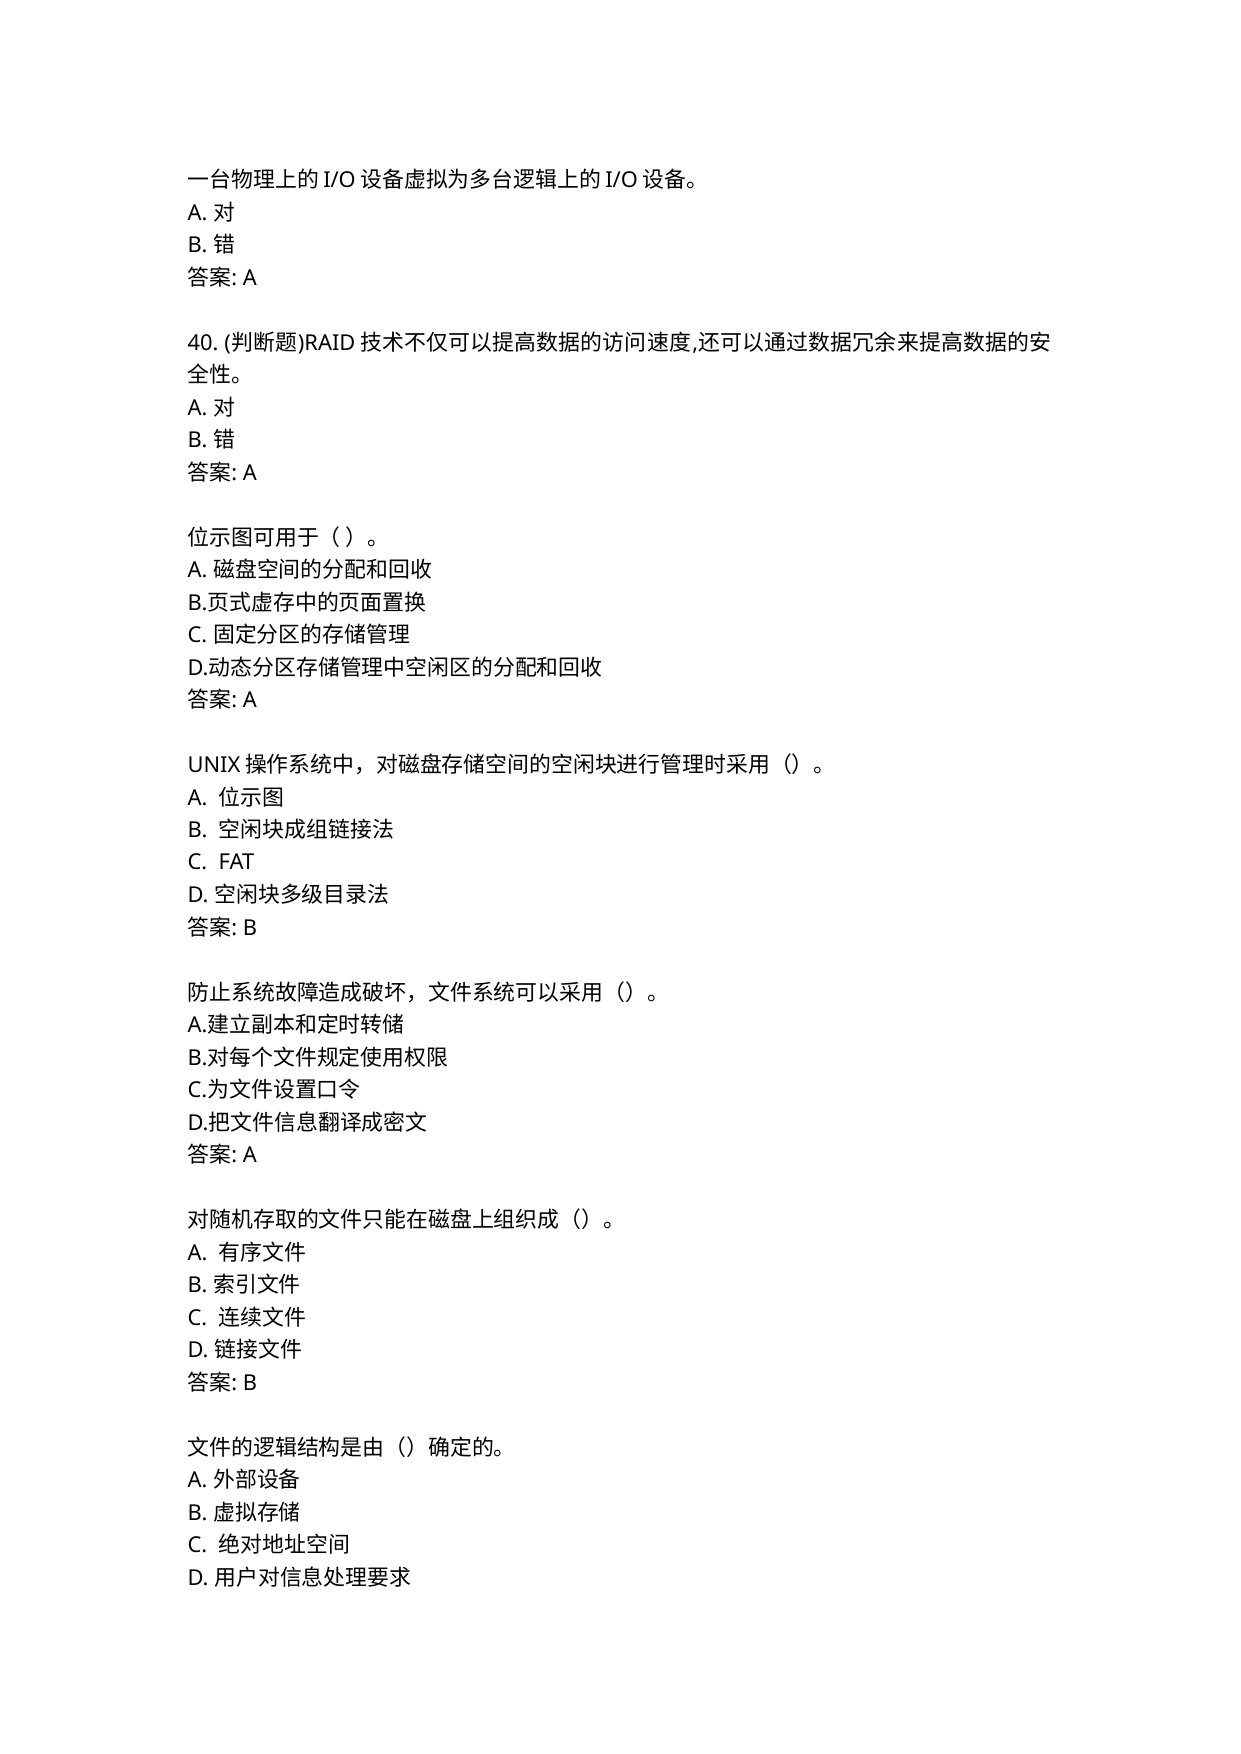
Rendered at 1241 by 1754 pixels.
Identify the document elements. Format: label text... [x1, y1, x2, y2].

text 答案: A [187, 259, 1053, 292]
text 答案: A [187, 1137, 1053, 1169]
text C. 绝对地址空间 [187, 1527, 1053, 1559]
text A. 对 [187, 389, 1053, 422]
text D. 用户对信息处理要求 [187, 1559, 1053, 1592]
text B. 虚拟存储 [187, 1494, 1053, 1527]
text UNIX操作系统中，对磁盘存储空间的空闲块进行管理时采用（）。 [187, 747, 1053, 779]
text C. FAT [187, 844, 1053, 877]
text 防止系统故障造成破坏，文件系统可以采用（）。 [187, 974, 1053, 1007]
text 文件的逻辑结构是由（）确定的。 [187, 1429, 1053, 1462]
text D. 空闲块多级目录法 [187, 877, 1053, 909]
text B. 索引文件 [187, 1267, 1053, 1299]
text A. 外部设备 [187, 1462, 1053, 1494]
text A. 对 [187, 194, 1053, 227]
text C. 连续文件 [187, 1299, 1053, 1332]
text 答案: B [187, 909, 1053, 942]
text 答案: A [187, 682, 1053, 714]
text A. 位示图 [187, 779, 1053, 812]
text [187, 162, 1053, 194]
text 40. (判断题)RAID技术不仅可以提高数据的访问速度,还可以通过数据冗余来提高数据的安全性。 [187, 324, 1053, 389]
text 答案: A [187, 454, 1053, 487]
text C. 固定分区的存储管理 [187, 617, 1053, 649]
text B. 错 [187, 422, 1053, 454]
text C.为文件设置口令 [187, 1072, 1053, 1104]
text 答案: B [187, 1364, 1053, 1397]
text 对随机存取的文件只能在磁盘上组织成（）。 [187, 1202, 1053, 1234]
text B.页式虚存中的页面置换 [187, 584, 1053, 617]
text D.把文件信息翻译成密文 [187, 1104, 1053, 1137]
text A.建立副本和定时转储 [187, 1007, 1053, 1039]
text 位示图可用于（ ）。 [187, 519, 1053, 552]
text D. 链接文件 [187, 1332, 1053, 1364]
text B. 错 [187, 227, 1053, 259]
text A. 磁盘空间的分配和回收 [187, 552, 1053, 584]
text B. 空闲块成组链接法 [187, 812, 1053, 844]
text B.对每个文件规定使用权限 [187, 1039, 1053, 1072]
text A. 有序文件 [187, 1234, 1053, 1267]
text D.动态分区存储管理中空闲区的分配和回收 [187, 649, 1053, 682]
